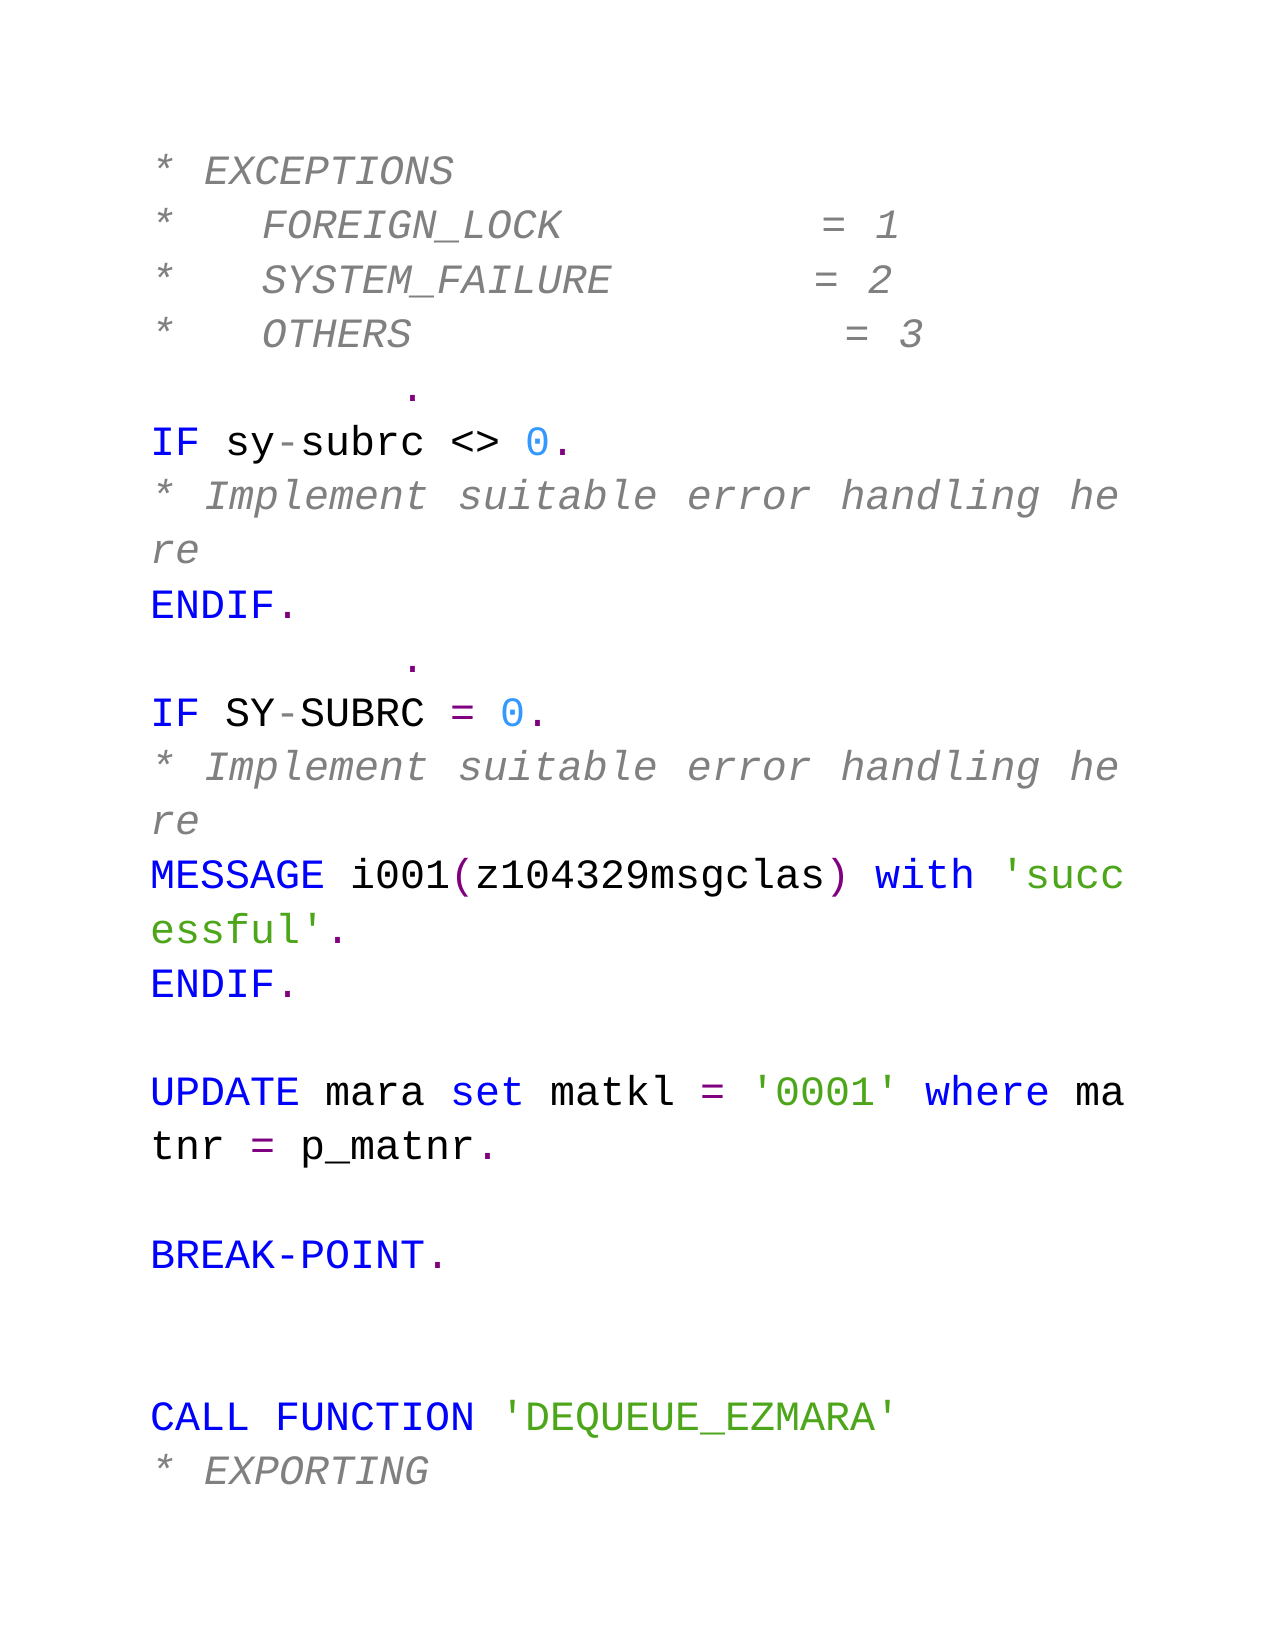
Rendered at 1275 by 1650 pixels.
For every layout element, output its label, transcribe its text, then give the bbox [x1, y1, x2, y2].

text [150, 150, 1125, 854]
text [150, 1118, 1125, 1497]
